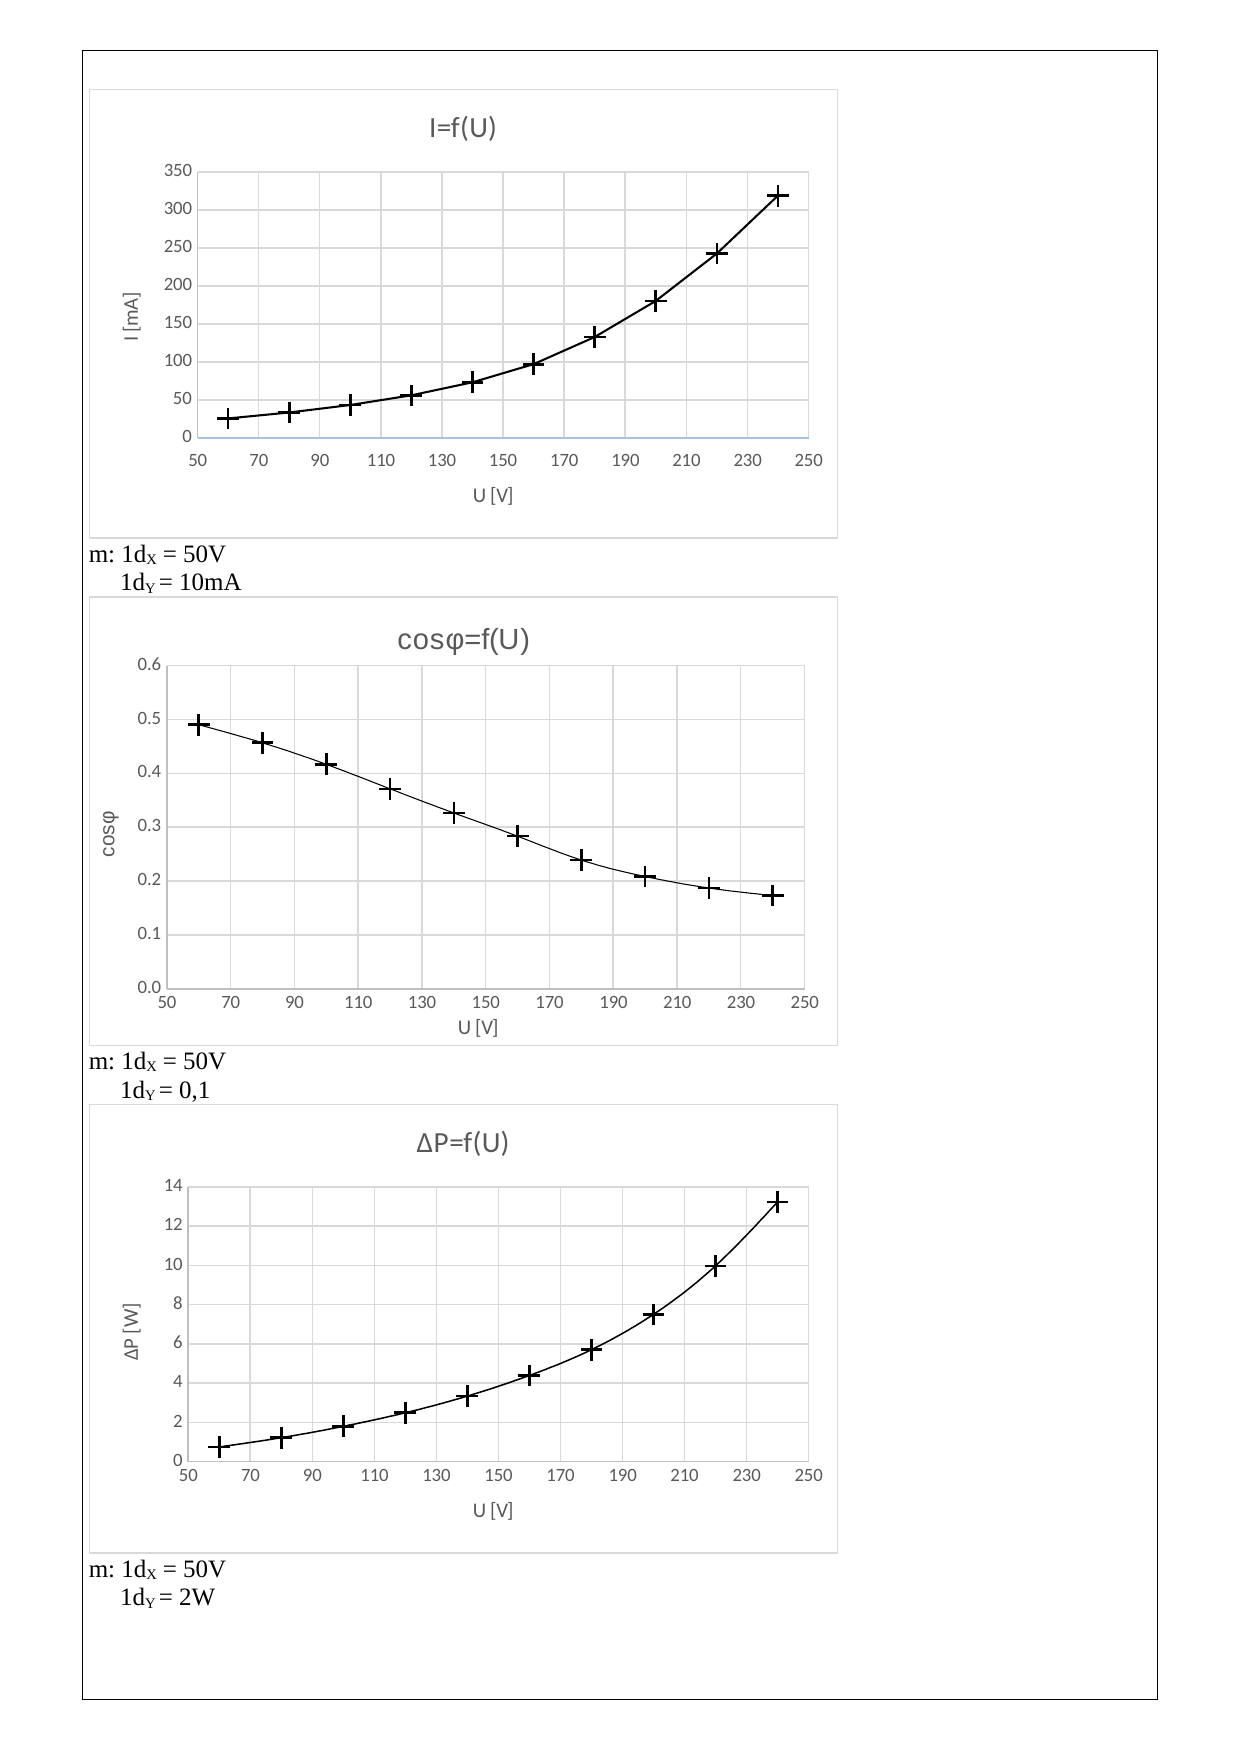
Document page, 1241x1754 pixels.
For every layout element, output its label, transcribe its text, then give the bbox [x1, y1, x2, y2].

text m: 1dX = 50V [88, 1554, 1093, 1582]
text 1dY = 0,1 [88, 1075, 1093, 1104]
text 1dY = 2W [88, 1582, 1093, 1611]
text 1dY = 10mA [88, 567, 1093, 596]
text m: 1dX = 50V [88, 1046, 1093, 1075]
text m: 1dX = 50V [88, 539, 1093, 567]
